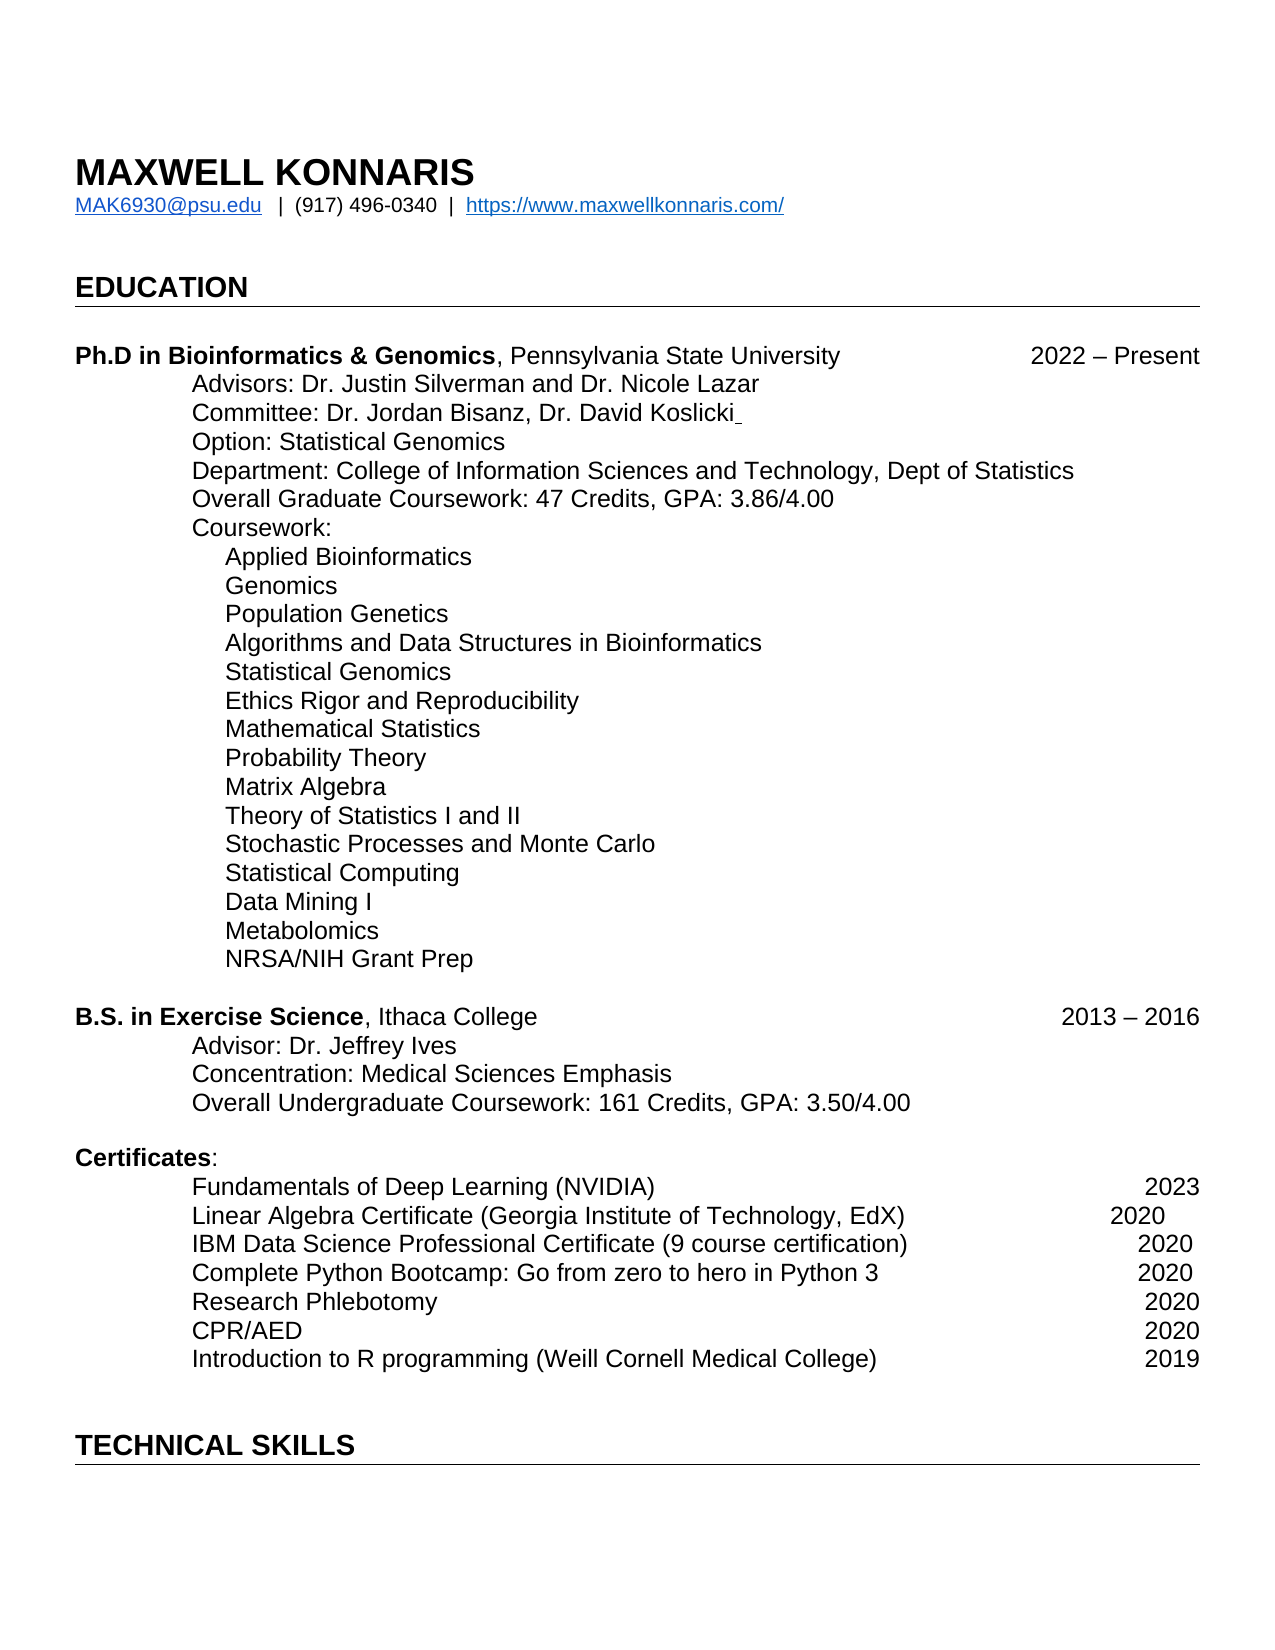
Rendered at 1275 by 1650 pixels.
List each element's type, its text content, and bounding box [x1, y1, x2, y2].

text EDUCATION [75, 270, 1200, 306]
text Matrix Algebra [150, 772, 1200, 801]
text Introduction to R programming (Weill Cornell Medical College) 2019 [150, 1344, 1200, 1373]
text Option: Statistical Genomics [150, 427, 1200, 456]
text Ph.D in Bioinformatics & Genomics, Pennsylvania State University 2022 – Present [75, 341, 1200, 369]
text NRSA/NIH Grant Prep [150, 944, 1200, 973]
text Linear Algebra Certificate (Georgia Institute of Technology, EdX) 2020 [150, 1201, 1200, 1229]
text Overall Graduate Coursework: 47 Credits, GPA: 3.86/4.00 [150, 484, 1200, 513]
text Advisor: Dr. Jeffrey Ives [150, 1031, 1200, 1059]
text Advisors: Dr. Justin Silverman and Dr. Nicole Lazar [150, 369, 1200, 398]
text Theory of Statistics I and II [150, 801, 1200, 829]
text Coursework: [150, 513, 1200, 542]
text MAK6930@psu.edu | (917) 496-0340 | https://www.maxwellkonnaris.com/ [75, 193, 1200, 217]
text Data Mining I [150, 887, 1200, 916]
text TECHNICAL SKILLS [75, 1428, 1200, 1464]
text Department: College of Information Sciences and Technology, Dept of Statistics [150, 456, 1200, 484]
text CPR/AED 2020 [150, 1316, 1200, 1344]
text MAXWELL KONNARIS [75, 150, 1200, 193]
text Mathematical Statistics [150, 714, 1200, 743]
text Certificates: [75, 1143, 1200, 1172]
text Research Phlebotomy 2020 [150, 1287, 1200, 1316]
text Genomics [150, 571, 1200, 599]
text Metabolomics [150, 916, 1200, 944]
text Population Genetics [150, 599, 1200, 628]
text Applied Bioinformatics [150, 542, 1200, 571]
text Fundamentals of Deep Learning (NVIDIA) 2023 [150, 1172, 1200, 1201]
text Concentration: Medical Sciences Emphasis [150, 1059, 1200, 1088]
text Ethics Rigor and Reproducibility [150, 686, 1200, 714]
text Statistical Computing [150, 858, 1200, 887]
text Complete Python Bootcamp: Go from zero to hero in Python 3 2020 [150, 1258, 1200, 1287]
text Statistical Genomics [150, 657, 1200, 686]
text Committee: Dr. Jordan Bisanz, Dr. David Koslicki [150, 398, 1200, 427]
text Probability Theory [150, 743, 1200, 772]
text Overall Undergraduate Coursework: 161 Credits, GPA: 3.50/4.00 [150, 1088, 1200, 1117]
text IBM Data Science Professional Certificate (9 course certification) 2020 [150, 1229, 1200, 1258]
text B.S. in Exercise Science, Ithaca College 2013 – 2016 [75, 1002, 1200, 1031]
text Algorithms and Data Structures in Bioinformatics [150, 628, 1200, 657]
text Stochastic Processes and Monte Carlo [150, 829, 1200, 858]
